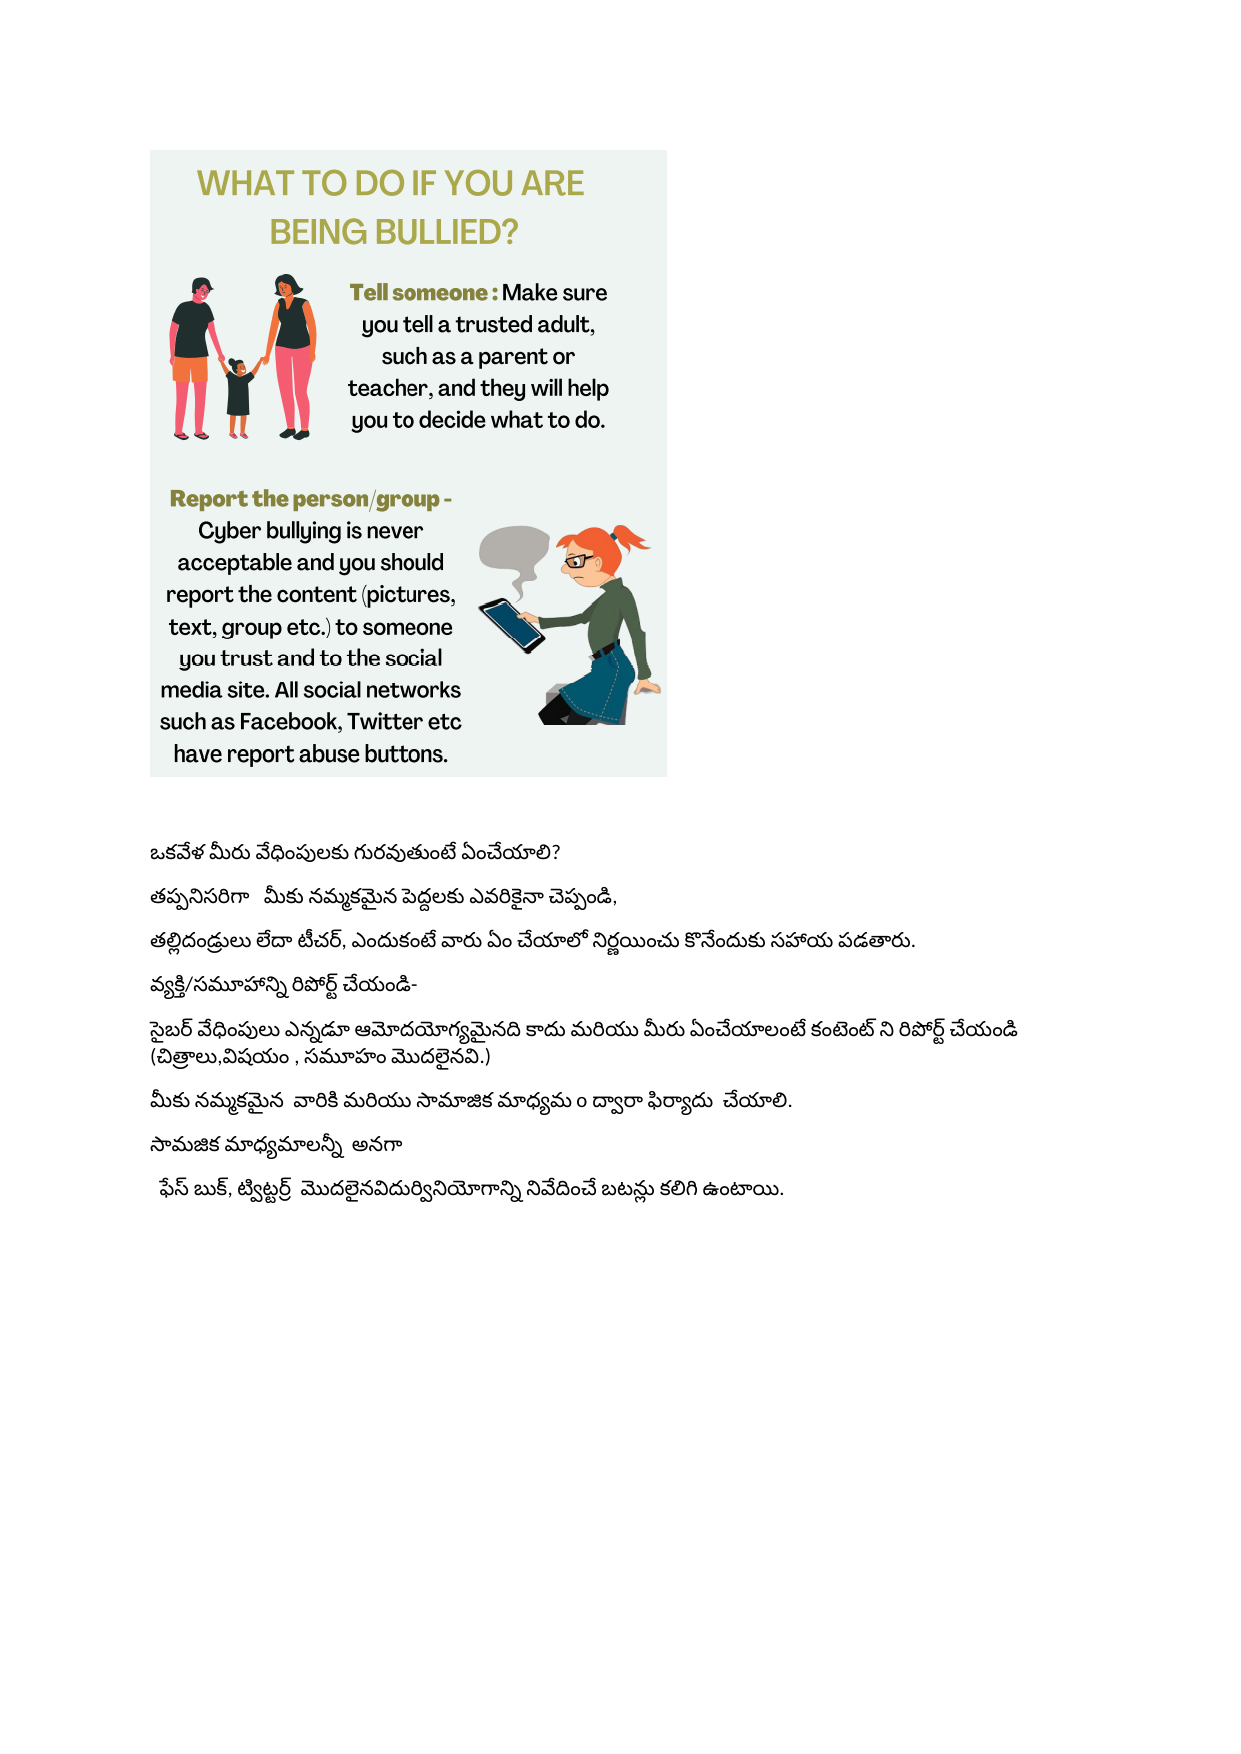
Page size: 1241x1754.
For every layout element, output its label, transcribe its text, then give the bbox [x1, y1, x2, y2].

picture [150, 150, 668, 777]
text సైబర్ వేధింపులు ఎన్నడూ ఆమోదయోగ్యమైనది కాదు మరియు మీరు ఏంచేయాలంటే కంటెంట్ ని రిపోర్ట్ చేయండి (చిత్రాలు,విషయం , సమూహం మొదలైనవి.) [150, 1016, 1090, 1068]
text ఒకవేళ మీరు వేధింపులకు గురవుతుంటే ఏంచేయాలి? [150, 839, 1090, 865]
text వ్యక్తి/సమూహాన్ని రిపోర్ట్ చేయండి- [150, 972, 1090, 997]
text మీకు నమ్మకమైన వారికి మరియు సామాజిక మాధ్యమo ద్వారా ఫిర్యాదు చేయాలి. [150, 1087, 1090, 1113]
text తప్పనిసరిగా మీకు నమ్మకమైన పెద్దలకు ఎవరికైనా చెప్పండి, [150, 883, 1090, 909]
text సామజిక మాధ్యమాలన్నీ అనగా [150, 1131, 1090, 1157]
text తల్లిదండ్రులు లేదా టీచర్, ఎందుకంటే వారు ఏం చేయాలో నిర్ణయించు కొనేందుకు సహాయ పడతారు. [150, 928, 1090, 953]
text ఫేస్ బుక్, ట్విట్టర్ర్ మొదలైనవిదుర్వినియోగాన్ని నివేదించే బటన్లు కలిగి ఉంటాయి. [150, 1175, 1090, 1201]
